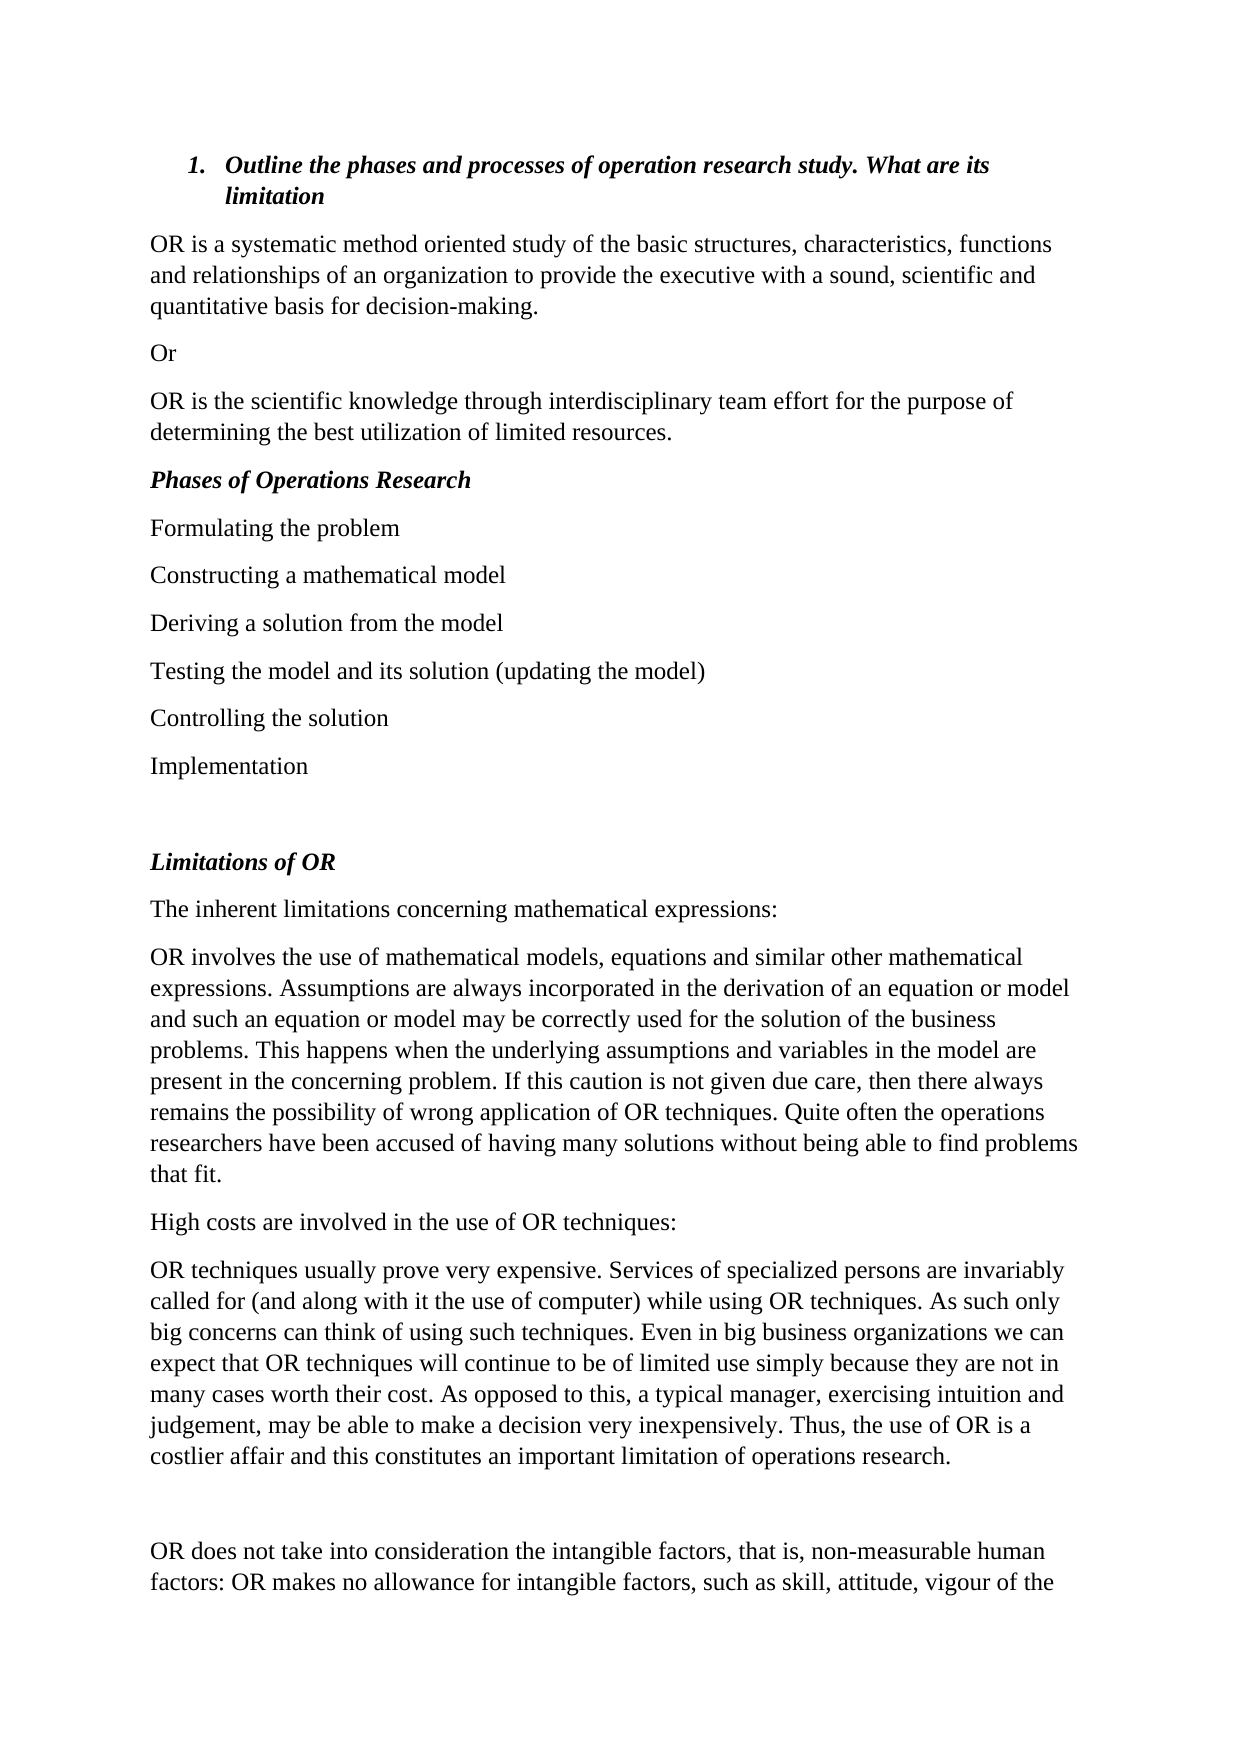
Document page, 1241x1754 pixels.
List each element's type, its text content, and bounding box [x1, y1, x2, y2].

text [150, 1536, 1090, 1596]
text OR is the scientific knowledge through interdisciplinary team effort for the purpose of determining the best utilization of limited resources. [150, 386, 1090, 446]
text Constructing a mathematical model [150, 560, 1090, 589]
text Or [150, 338, 1090, 367]
text Deriving a solution from the model [150, 608, 1090, 637]
text Testing the model and its solution (updating the model) [150, 656, 1090, 684]
text OR involves the use of mathematical models, equations and similar other mathematical expressions. Assumptions are always incorporated in the derivation of an equation or model and such an equation or model may be correctly used for the solution of the business problems. This happens when the underlying assumptions and variables in the model are present in the concerning problem. If this caution is not given due care, then there always remains the possibility of wrong application of OR techniques. Quite often the operations researchers have been accused of having many solutions without being able to find problems that fit. [150, 942, 1090, 1188]
text Formulating the problem [150, 513, 1090, 541]
text Limitations of OR [150, 847, 1090, 875]
text Phases of Operations Research [150, 465, 1090, 494]
text High costs are involved in the use of OR techniques: [150, 1207, 1090, 1236]
text Implementation [150, 751, 1090, 780]
text OR techniques usually prove very expensive. Services of specialized persons are invariably called for (and along with it the use of computer) while using OR techniques. As such only big concerns can think of using such techniques. Even in big business organizations we can expect that OR techniques will continue to be of limited use simply because they are not in many cases worth their cost. As opposed to this, a typical manager, exercising intuition and judgement, may be able to make a decision very inexpensively. Thus, the use of OR is a costlier affair and this constitutes an important limitation of operations research. [150, 1255, 1090, 1470]
text The inherent limitations concerning mathematical expressions: [150, 894, 1090, 923]
text OR is a systematic method oriented study of the basic structures, characteristics, functions and relationships of an organization to provide the executive with a sound, scientific and quantitative basis for decision-making. [150, 229, 1090, 319]
text Controlling the solution [150, 703, 1090, 732]
list Outline the phases and processes of operation research study. What are its limitation [187, 150, 1090, 210]
